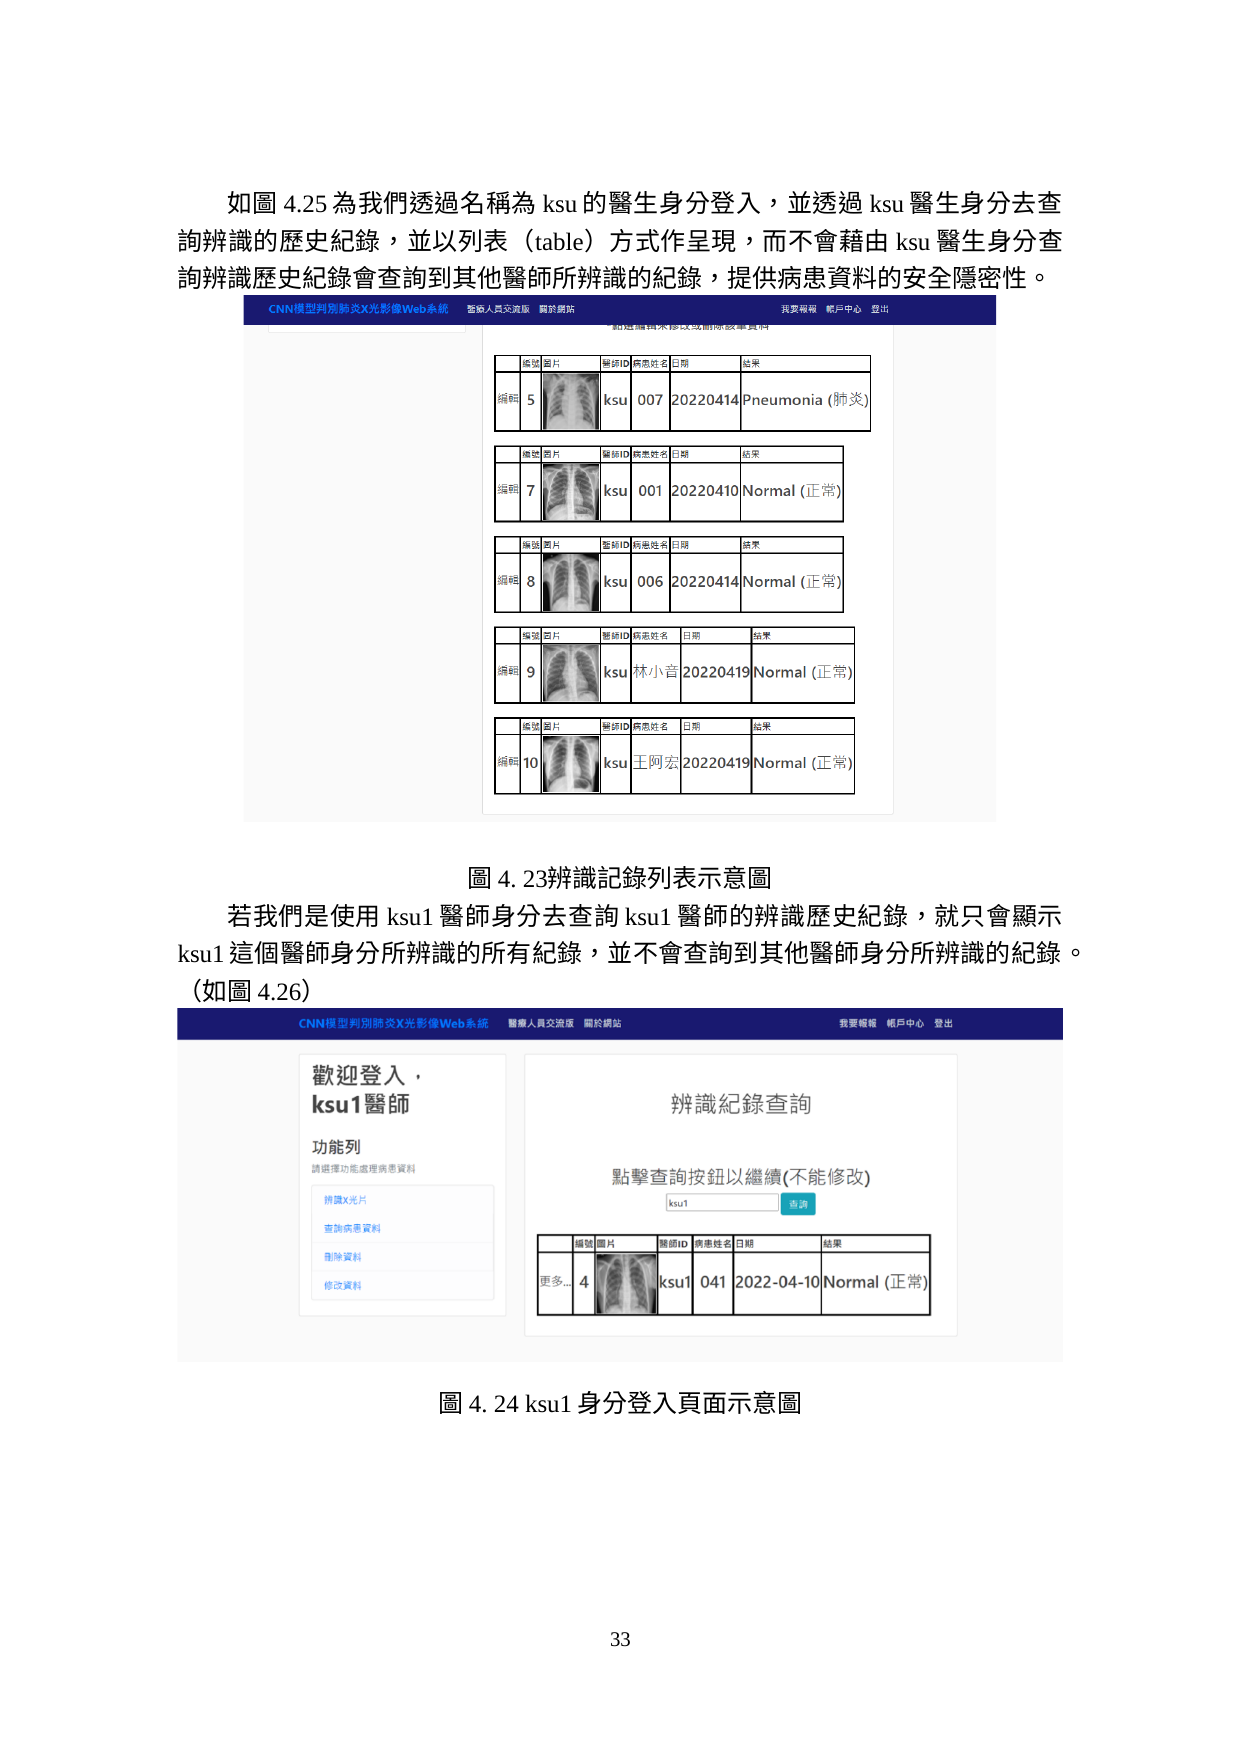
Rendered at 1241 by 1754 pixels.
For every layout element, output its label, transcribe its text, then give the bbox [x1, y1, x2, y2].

picture [243, 295, 997, 822]
picture [177, 1008, 1063, 1362]
text 如圖4.25為我們透過名稱為ksu的醫生身分登入，並透過ksu醫生身分去查詢辨識的歷史紀錄，並以列表（table）方式作呈現，而不會藉由ksu醫生身分查詢辨識歷史紀錄會查詢到其他醫師所辨識的紀錄，提供病患資料的安全隱密性。 [177, 183, 1063, 296]
text 若我們是使用ksu1醫師身分去查詢ksu1醫師的辨識歷史紀錄，就只會顯示ksu1這個醫師身分所辨識的所有紀錄，並不會查詢到其他醫師身分所辨識的紀錄。（如圖4.26） [177, 896, 1063, 1008]
